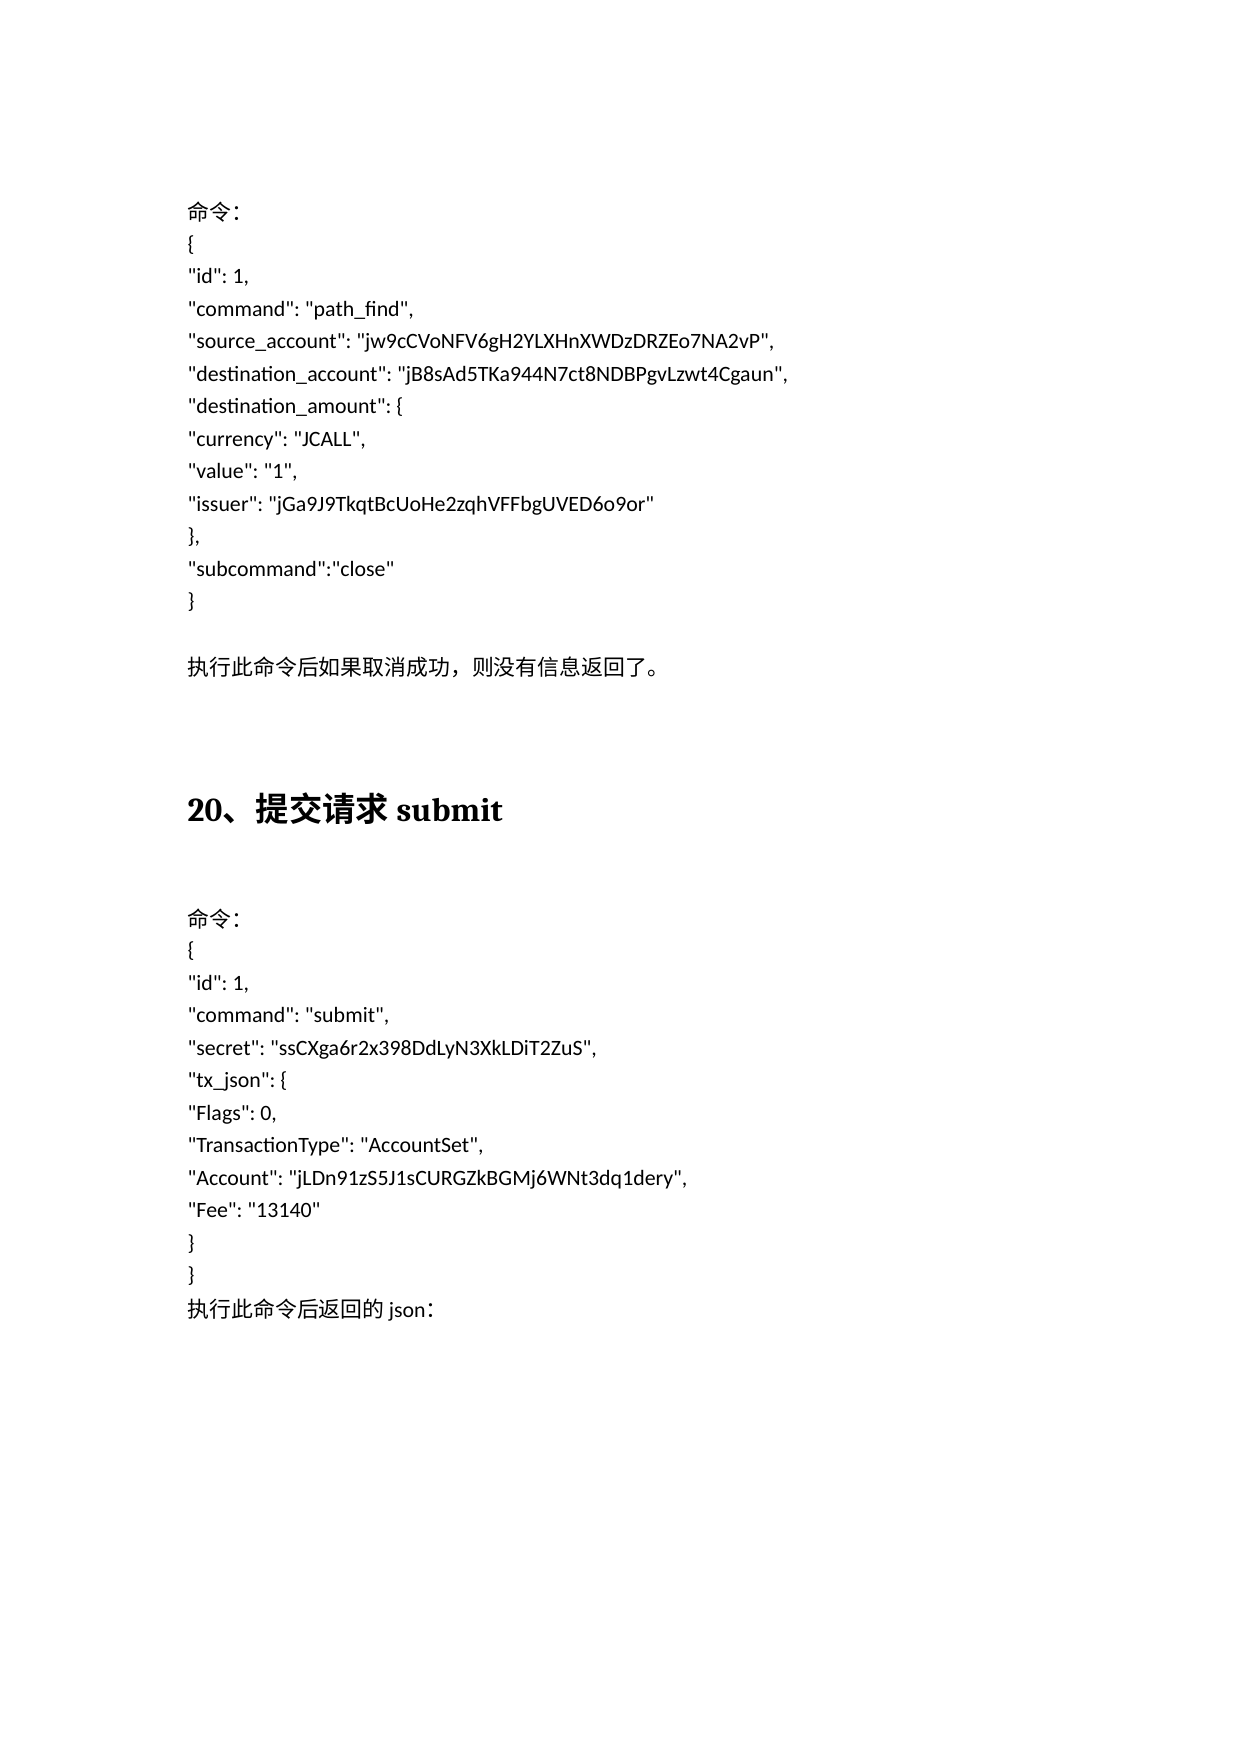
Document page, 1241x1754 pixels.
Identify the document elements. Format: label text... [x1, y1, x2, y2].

text }, [187, 519, 1053, 552]
text "Fee": "13140" [187, 1194, 1053, 1226]
text "subcommand":"close" [187, 552, 1053, 584]
text "command": "path_find", [187, 292, 1053, 324]
text "destination_amount": { [187, 389, 1053, 422]
text "Flags": 0, [187, 1096, 1053, 1129]
text } [187, 584, 1053, 617]
text "currency": "JCALL", [187, 422, 1053, 454]
text 命令： [187, 194, 1053, 227]
text "id": 1, [187, 259, 1053, 292]
subtitle 20、提交请求 submit [187, 774, 1053, 839]
text "tx_json": { [187, 1064, 1053, 1096]
text 执行此命令后返回的json： [187, 1291, 1053, 1324]
text "Account": "jLDn91zS5J1sCURGZkBGMj6WNt3dq1dery", [187, 1161, 1053, 1194]
text "id": 1, [187, 966, 1053, 999]
text 执行此命令后如果取消成功，则没有信息返回了。 [187, 649, 1053, 682]
text } [187, 1226, 1053, 1259]
text "value": "1", [187, 454, 1053, 487]
text { [187, 934, 1053, 966]
text "source_account": "jw9cCVoNFV6gH2YLXHnXWDzDRZEo7NA2vP", [187, 324, 1053, 357]
text { [187, 227, 1053, 259]
text 命令： [187, 901, 1053, 934]
text "destination_account": "jB8sAd5TKa944N7ct8NDBPgvLzwt4Cgaun", [187, 357, 1053, 389]
text "TransactionType": "AccountSet", [187, 1129, 1053, 1161]
text "issuer": "jGa9J9TkqtBcUoHe2zqhVFFbgUVED6o9or" [187, 487, 1053, 519]
text "secret": "ssCXga6r2x398DdLyN3XkLDiT2ZuS", [187, 1031, 1053, 1064]
text } [187, 1259, 1053, 1291]
text "command": "submit", [187, 999, 1053, 1031]
